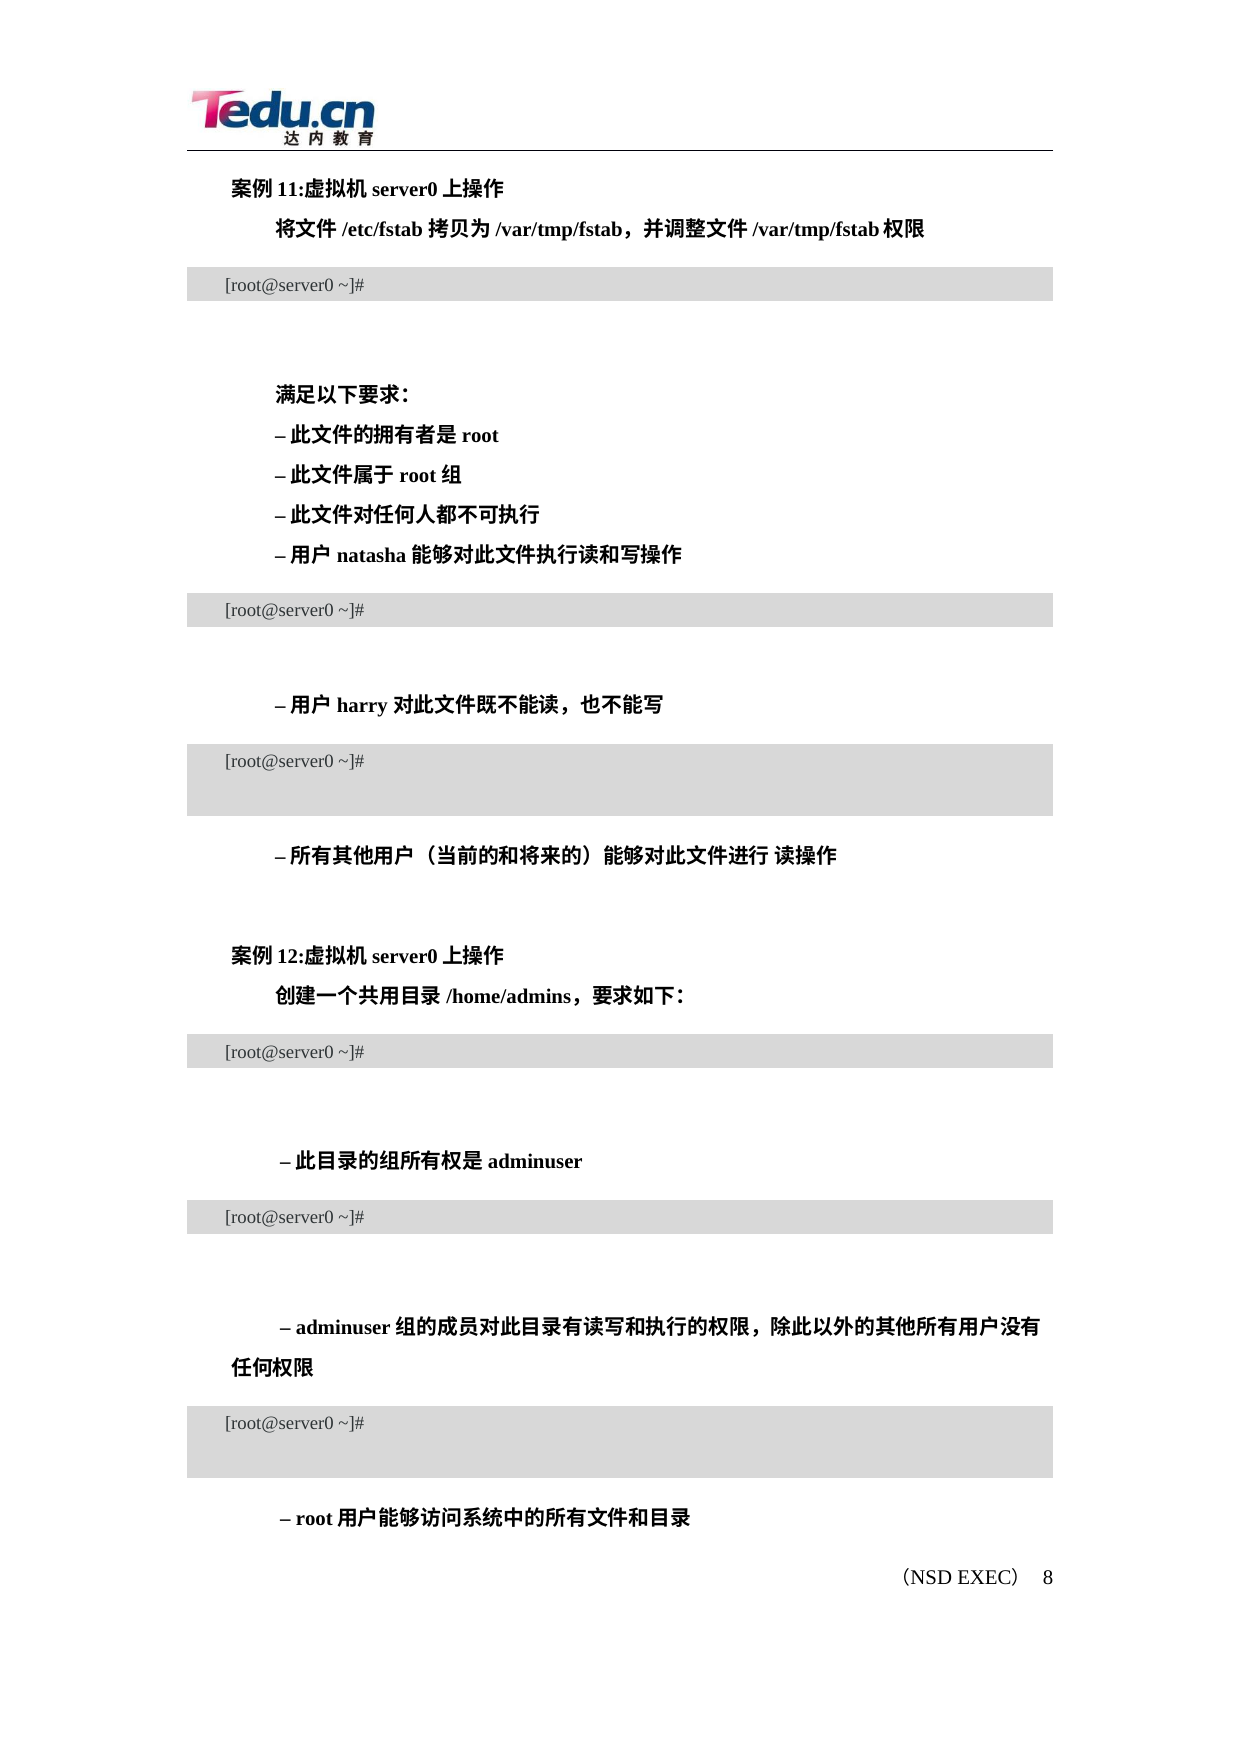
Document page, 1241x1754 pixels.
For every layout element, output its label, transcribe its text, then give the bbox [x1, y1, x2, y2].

text 将文件 /etc/fstab 拷贝为 /var/tmp/fstab，并调整文件 /var/tmp/fstab权限 [231, 210, 1053, 244]
text – 所有其他用户（当前的和将来的）能够对此文件进行 读操作 [231, 837, 1053, 871]
text [root@server0 ~]# [187, 1200, 1053, 1234]
text 满足以下要求： [231, 376, 1053, 410]
picture [187, 88, 379, 148]
text – 用户 natasha 能够对此文件执行读和写操作 [231, 536, 1053, 570]
text – 此文件对任何人都不可执行 [231, 496, 1053, 530]
text – 用户 harry 对此文件既不能读，也不能写 [231, 687, 1053, 721]
text 案例12:虚拟机 server0上操作 [231, 937, 1053, 971]
text [root@server0 ~]# [187, 1034, 1053, 1068]
text [root@server0 ~]# [187, 593, 1053, 627]
text – 此文件属于 root 组 [231, 456, 1053, 490]
text [root@server0 ~]# [187, 744, 1053, 778]
text 创建一个共用目录 /home/admins，要求如下： [231, 977, 1053, 1011]
text [root@server0 ~]# [187, 1406, 1053, 1440]
text [root@server0 ~]# [187, 267, 1053, 301]
text – root用户能够访问系统中的所有文件和目录 [231, 1499, 1053, 1533]
text – 此文件的拥有者是 root [231, 416, 1053, 450]
text 案例11:虚拟机 server0上操作 [231, 170, 1053, 204]
text – adminuser 组的成员对此目录有读写和执行的权限，除此以外的其他所有用户没有任何权限 [231, 1308, 1053, 1383]
text – 此目录的组所有权是 adminuser [231, 1143, 1053, 1177]
